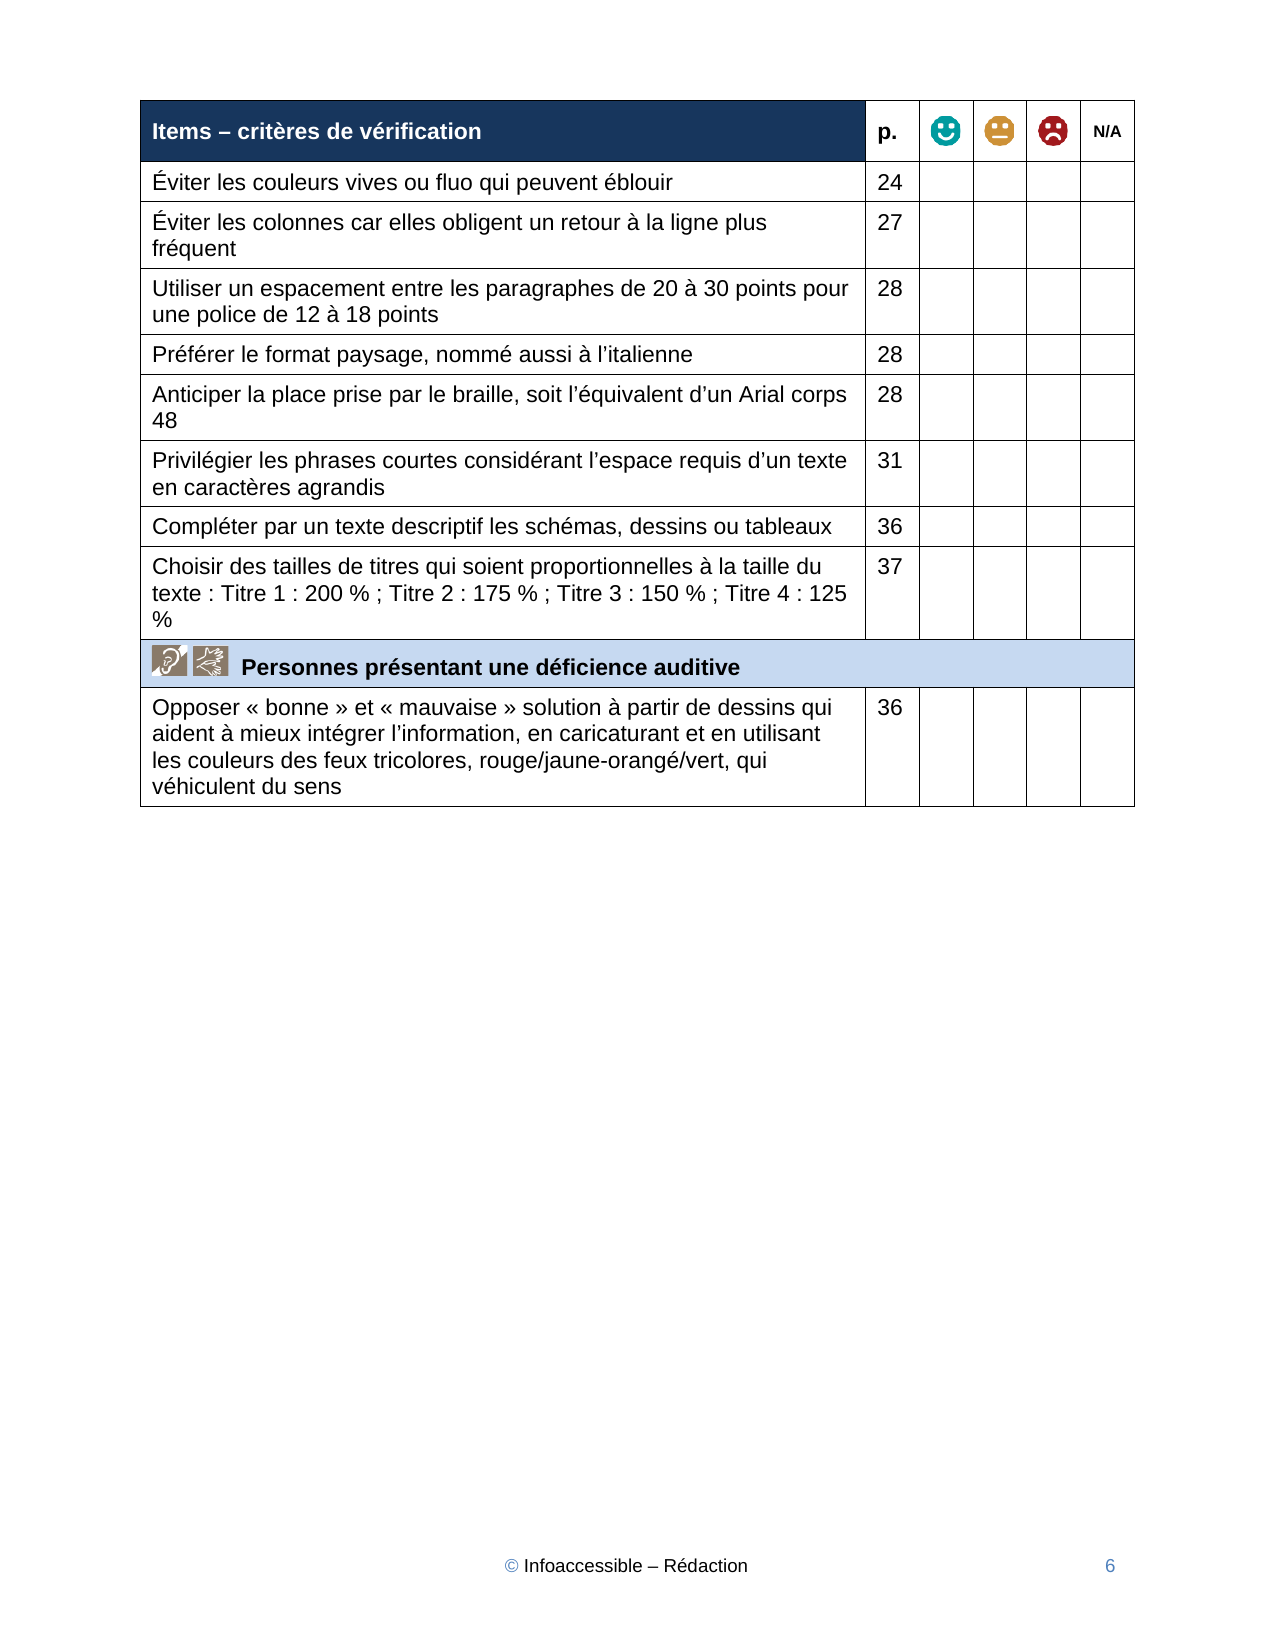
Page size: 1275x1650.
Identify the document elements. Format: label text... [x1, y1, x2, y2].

table_cell 24 [866, 162, 919, 201]
table_cell [920, 375, 973, 440]
table_cell [1081, 441, 1134, 506]
table_cell 31 [866, 441, 919, 506]
table_cell [974, 269, 1026, 334]
table_cell [1027, 269, 1080, 334]
table_cell [974, 202, 1026, 267]
table_cell [1027, 202, 1080, 267]
table_cell [974, 688, 1026, 806]
table_cell [1027, 162, 1080, 201]
table_cell [1081, 202, 1134, 267]
table_cell [1081, 547, 1134, 638]
table_cell 36 [866, 507, 919, 546]
table_cell [920, 547, 973, 638]
table_cell 28 [866, 375, 919, 440]
table_cell [1027, 441, 1080, 506]
table_cell [974, 375, 1026, 440]
table_cell [1027, 507, 1080, 546]
table_cell [1081, 375, 1134, 440]
table_cell [1027, 547, 1080, 638]
table_cell [920, 507, 973, 546]
table_cell [920, 441, 973, 506]
table_cell Compléter par un texte descriptif les schémas, dessins ou tableaux [141, 507, 865, 546]
table_cell [974, 441, 1026, 506]
table_cell Éviter les couleurs vives ou fluo qui peuvent éblouir [141, 162, 865, 201]
table_cell [1081, 162, 1134, 201]
table_cell [1081, 507, 1134, 546]
table_header [920, 101, 973, 161]
table_cell Personnes présentant une déficience auditive [141, 640, 1134, 687]
table_header p. [866, 101, 919, 161]
table_cell [920, 162, 973, 201]
table_cell [1027, 335, 1080, 373]
picture [1038, 116, 1068, 146]
table_cell 28 [866, 269, 919, 334]
table_cell Choisir des tailles de titres qui soient proportionnelles à la taille du texte : Titre 1 : 200 % ; Titre 2 : 175 % ; Titre 3 : 150 % ; Titre 4 : 125 % [141, 547, 865, 638]
picture [930, 116, 961, 146]
table_cell Utiliser un espacement entre les paragraphes de 20 à 30 points pour une police de 12 à 18 points [141, 269, 865, 334]
table_cell 27 [866, 202, 919, 267]
table_header N/A [1081, 101, 1134, 161]
table_cell [920, 688, 973, 806]
table_cell Privilégier les phrases courtes considérant l’espace requis d’un texte en caractères agrandis [141, 441, 865, 506]
table_cell Anticiper la place prise par le braille, soit l’équivalent d’un Arial corps 48 [141, 375, 865, 440]
table_cell [1081, 269, 1134, 334]
table_cell [920, 335, 973, 373]
table_cell 28 [866, 335, 919, 373]
table_header Items – critères de vérification [141, 101, 865, 161]
table_header [1027, 101, 1080, 161]
table_cell [920, 269, 973, 334]
picture [984, 116, 1014, 146]
table_cell 36 [866, 688, 919, 806]
table_cell Opposer « bonne » et « mauvaise » solution à partir de dessins qui aident à mieux intégrer l’information, en caricaturant et en utilisant les couleurs des feux tricolores, rouge/jaune-orangé/vert, qui véhiculent du sens [141, 688, 865, 806]
picture [151, 645, 229, 676]
table_cell [974, 162, 1026, 201]
table_cell [1081, 688, 1134, 806]
table_cell [974, 335, 1026, 373]
table_header [974, 101, 1026, 161]
table_cell [1027, 375, 1080, 440]
table_cell [1081, 335, 1134, 373]
table_cell [974, 507, 1026, 546]
table_cell 37 [866, 547, 919, 638]
table_cell Éviter les colonnes car elles obligent un retour à la ligne plus fréquent [141, 202, 865, 267]
table_cell [1027, 688, 1080, 806]
table_cell [974, 547, 1026, 638]
table_cell [920, 202, 973, 267]
table_cell Préférer le format paysage, nommé aussi à l’italienne [141, 335, 865, 373]
